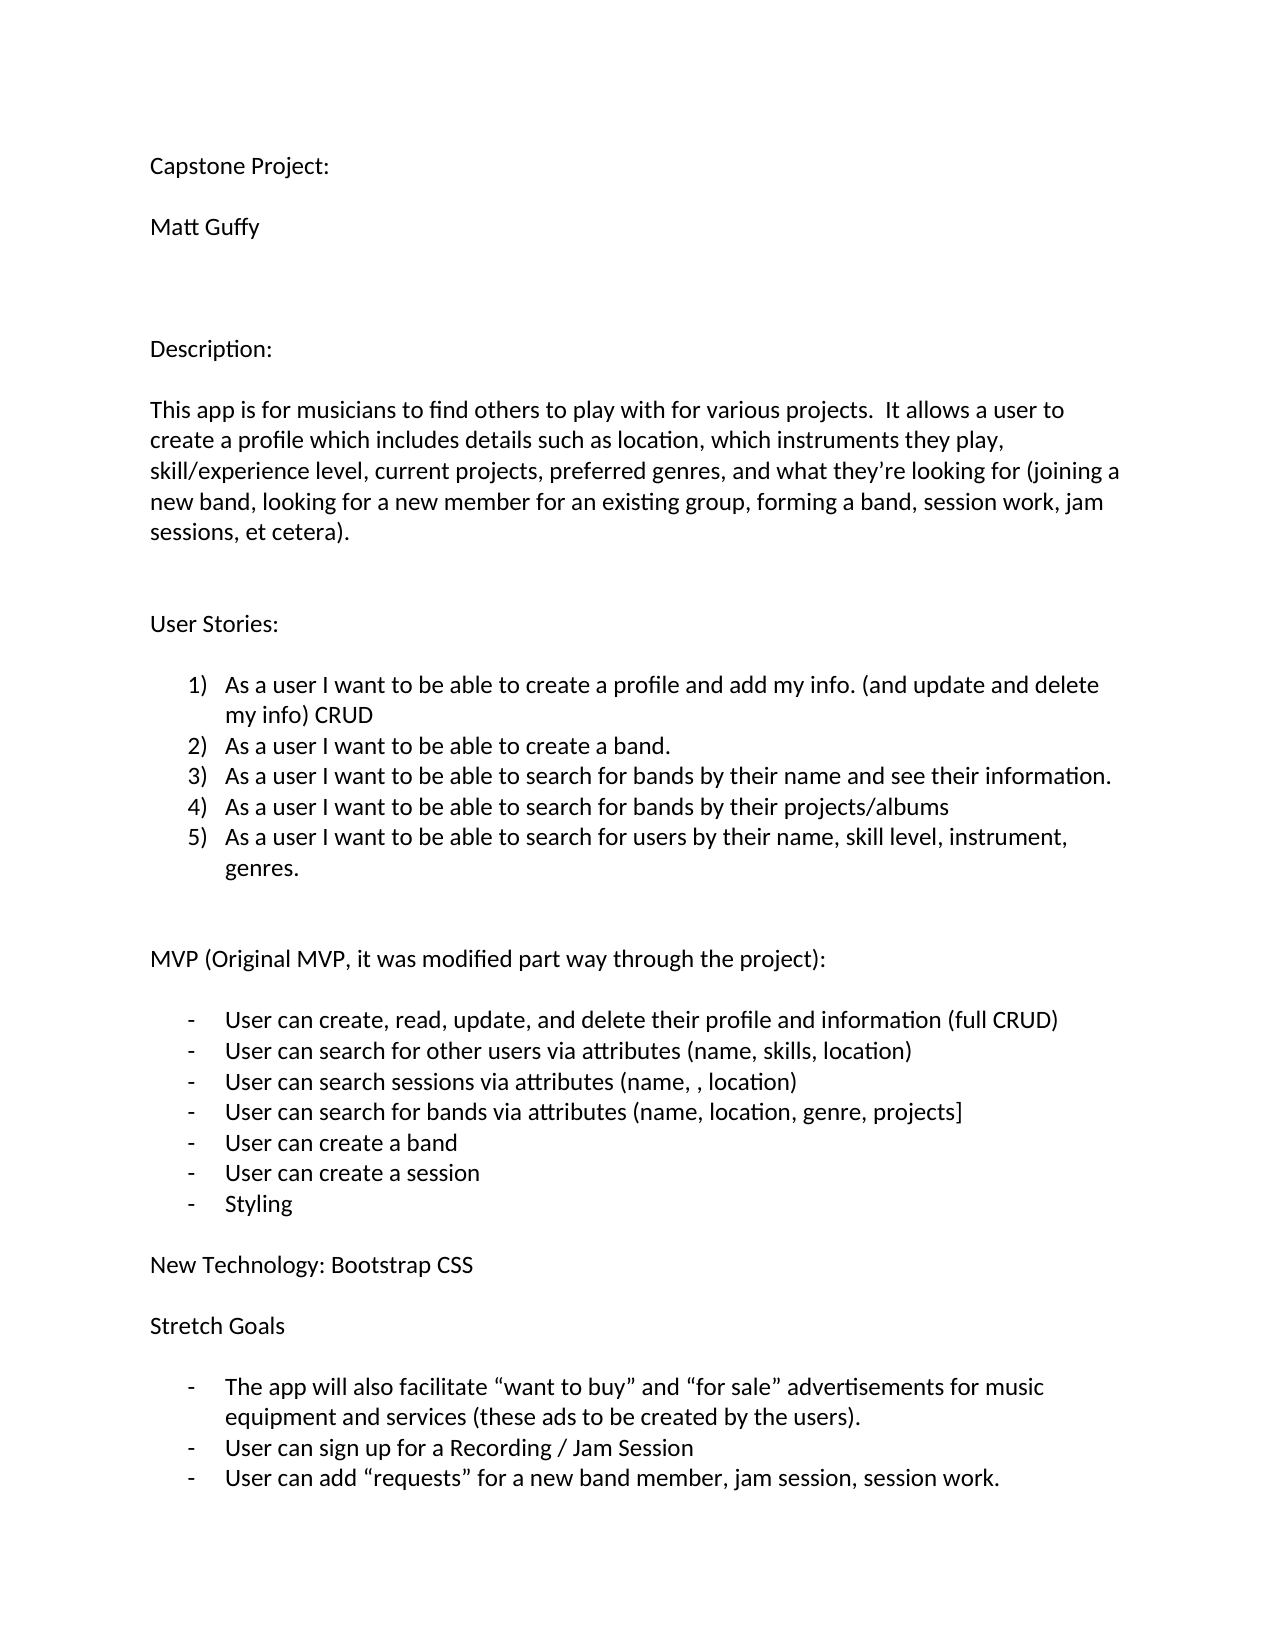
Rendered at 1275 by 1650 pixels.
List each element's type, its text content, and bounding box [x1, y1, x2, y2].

list User can add “requests” for a new band member, jam session, session work. [187, 1462, 1125, 1493]
text New Technology: Bootstrap CSS [150, 1249, 1125, 1279]
list User can create, read, update, and delete their profile and information (full CRUD) [187, 1004, 1125, 1035]
text Description: [150, 333, 1125, 364]
text This app is for musicians to find others to play with for various projects. It allows a user to create a profile which includes details such as location, which instruments they play, skill/experience level, current projects, preferred genres, and what they’re looking for (joining a new band, looking for a new member for an existing group, forming a band, session work, jam sessions, et cetera). [150, 394, 1125, 547]
list User can search for bands via attributes (name, location, genre, projects] [187, 1096, 1125, 1127]
text Capstone Project: [150, 150, 1125, 181]
text Matt Guffy [150, 211, 1125, 242]
list As a user I want to be able to search for bands by their name and see their information. [187, 760, 1125, 791]
list User can search for other users via attributes (name, skills, location) [187, 1035, 1125, 1066]
text Stretch Goals [150, 1310, 1125, 1340]
list The app will also facilitate “want to buy” and “for sale” advertisements for music equipment and services (these ads to be created by the users). [187, 1371, 1125, 1432]
list As a user I want to be able to create a band. [187, 730, 1125, 760]
list User can create a session [187, 1157, 1125, 1188]
list As a user I want to be able to search for users by their name, skill level, instrument, genres. [187, 821, 1125, 882]
list User can sign up for a Recording / Jam Session [187, 1432, 1125, 1462]
list As a user I want to be able to create a profile and add my info. (and update and delete my info) CRUD [187, 669, 1125, 730]
list Styling [187, 1188, 1125, 1218]
list User can create a band [187, 1127, 1125, 1157]
list As a user I want to be able to search for bands by their projects/albums [187, 791, 1125, 821]
text MVP (Original MVP, it was modified part way through the project): [150, 943, 1125, 974]
text User Stories: [150, 608, 1125, 638]
list User can search sessions via attributes (name, , location) [187, 1066, 1125, 1096]
